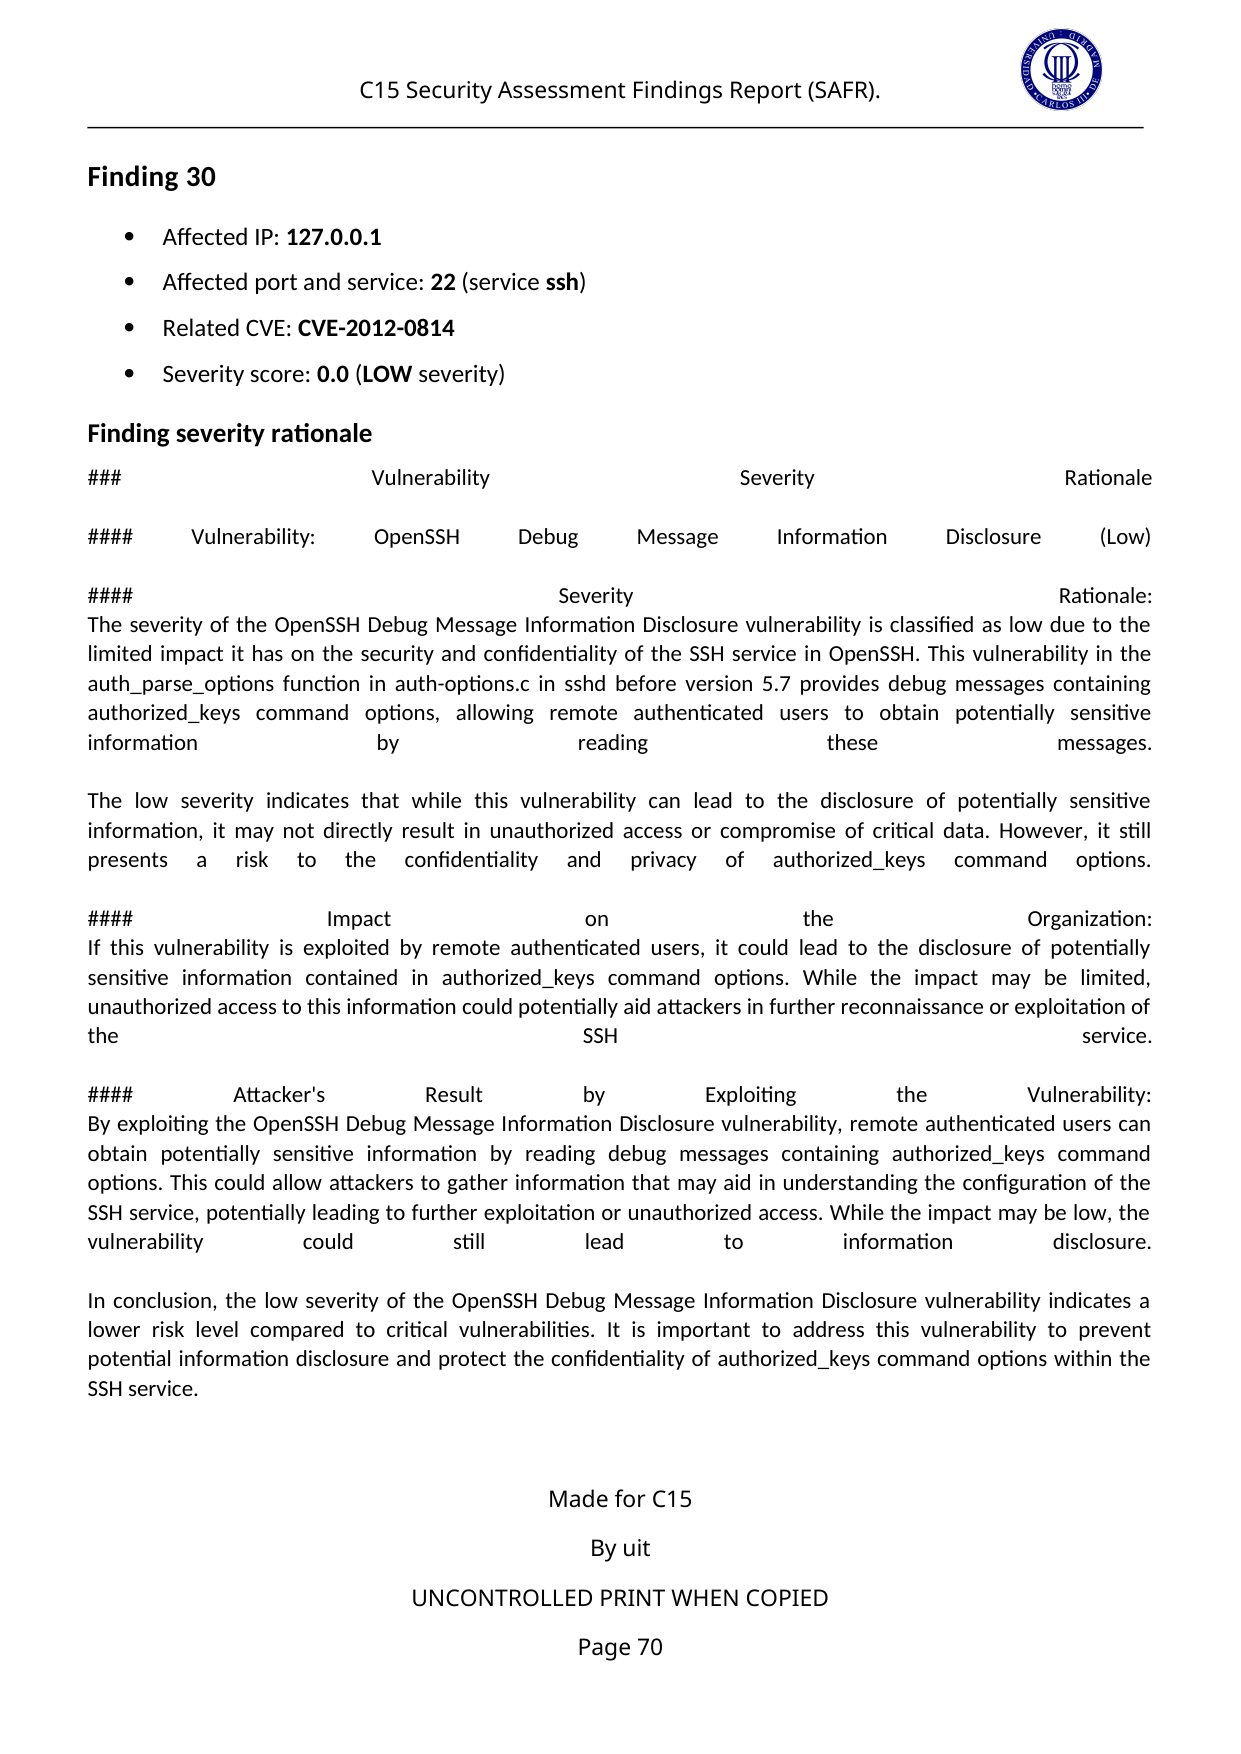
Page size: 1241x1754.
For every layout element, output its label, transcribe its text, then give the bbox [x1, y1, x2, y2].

list Severity score: 0.0 (LOW severity) [125, 358, 1153, 388]
subtitle Finding severity rationale [87, 416, 1153, 449]
picture [1020, 28, 1103, 111]
list Affected IP: 127.0.0.1 [125, 221, 1153, 251]
text ### Vulnerability Severity Rationale #### Vulnerability: OpenSSH Debug Message Information Disclosure (Low) #### Severity Rationale: The severity of the OpenSSH Debug Message Information Disclosure vulnerability is classified as low due to the limited impact it has on the security and confidentiality of the SSH service in OpenSSH. This vulnerability in the auth_parse_options function in auth-options.c in sshd before version 5.7 provides debug messages containing authorized_keys command options, allowing remote authenticated users to obtain potentially sensitive information by reading these messages. The low severity indicates that while this vulnerability can lead to the disclosure of potentially sensitive information, it may not directly result in unauthorized access or compromise of critical data. However, it still presents a risk to the confidentiality and privacy of authorized_keys command options. #### Impact on the Organization: If this vulnerability is exploited by remote authenticated users, it could lead to the disclosure of potentially sensitive information contained in authorized_keys command options. While the impact may be limited, unauthorized access to this information could potentially aid attackers in further reconnaissance or exploitation of the SSH service. #### Attacker's Result by Exploiting the Vulnerability: By exploiting the OpenSSH Debug Message Information Disclosure vulnerability, remote authenticated users can obtain potentially sensitive information by reading debug messages containing authorized_keys command options. This could allow attackers to gather information that may aid in understanding the configuration of the SSH service, potentially leading to further exploitation or unauthorized access. While the impact may be low, the vulnerability could still lead to information disclosure. In conclusion, the low severity of the OpenSSH Debug Message Information Disclosure vulnerability indicates a lower risk level compared to critical vulnerabilities. It is important to address this vulnerability to prevent potential information disclosure and protect the confidentiality of authorized_keys command options within the SSH service. [87, 463, 1153, 1402]
list Related CVE: CVE-2012-0814 [125, 312, 1153, 343]
list Affected port and service: 22 (service ssh) [125, 266, 1153, 297]
subtitle Finding 30 [87, 158, 1153, 194]
